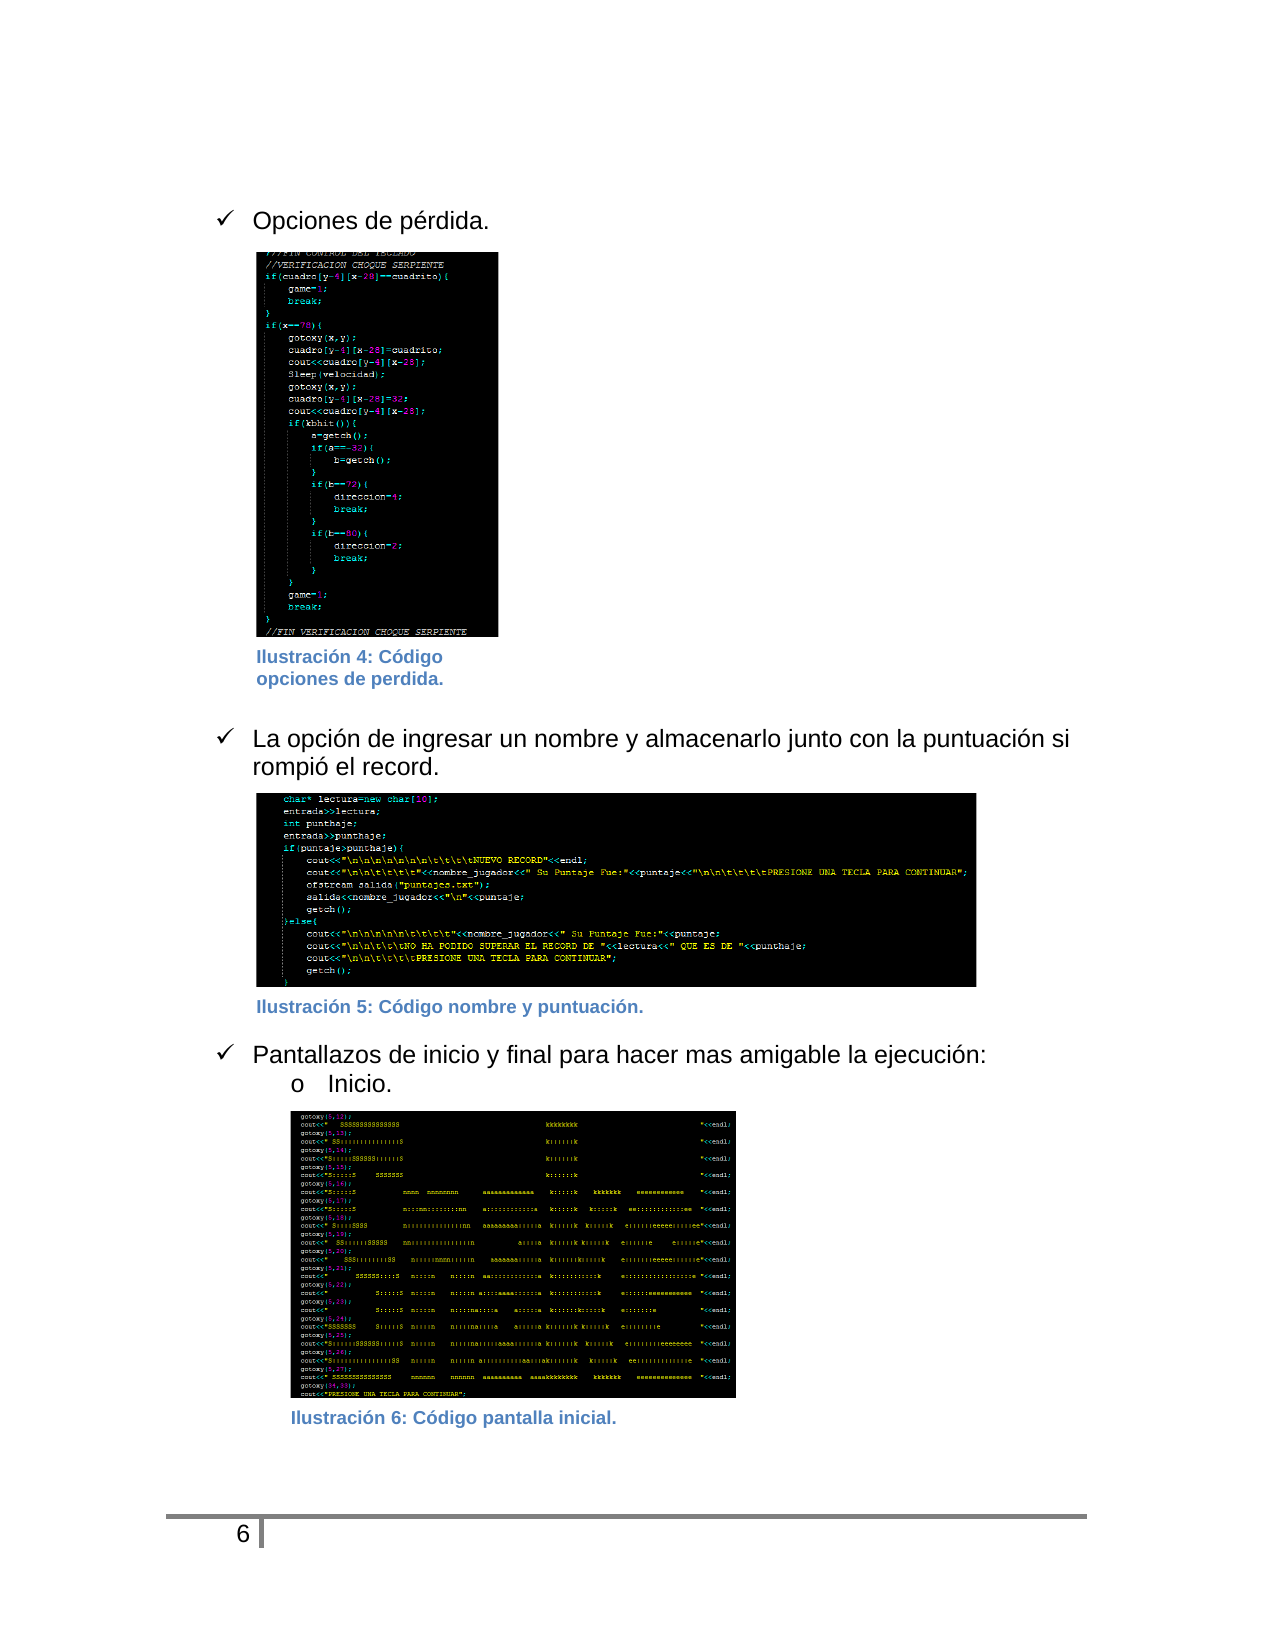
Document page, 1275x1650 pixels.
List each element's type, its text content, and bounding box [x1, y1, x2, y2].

picture [256, 252, 499, 637]
picture [290, 1111, 736, 1398]
list La opción de ingresar un nombre y almacenarlo junto con la puntuación si rompió el record. [215, 723, 1098, 781]
list Pantallazos de inicio y final para hacer mas amigable la ejecución: [215, 1040, 1098, 1069]
list Inicio. [290, 1069, 1098, 1100]
list Opciones de pérdida. [215, 206, 1098, 235]
picture [256, 793, 977, 987]
